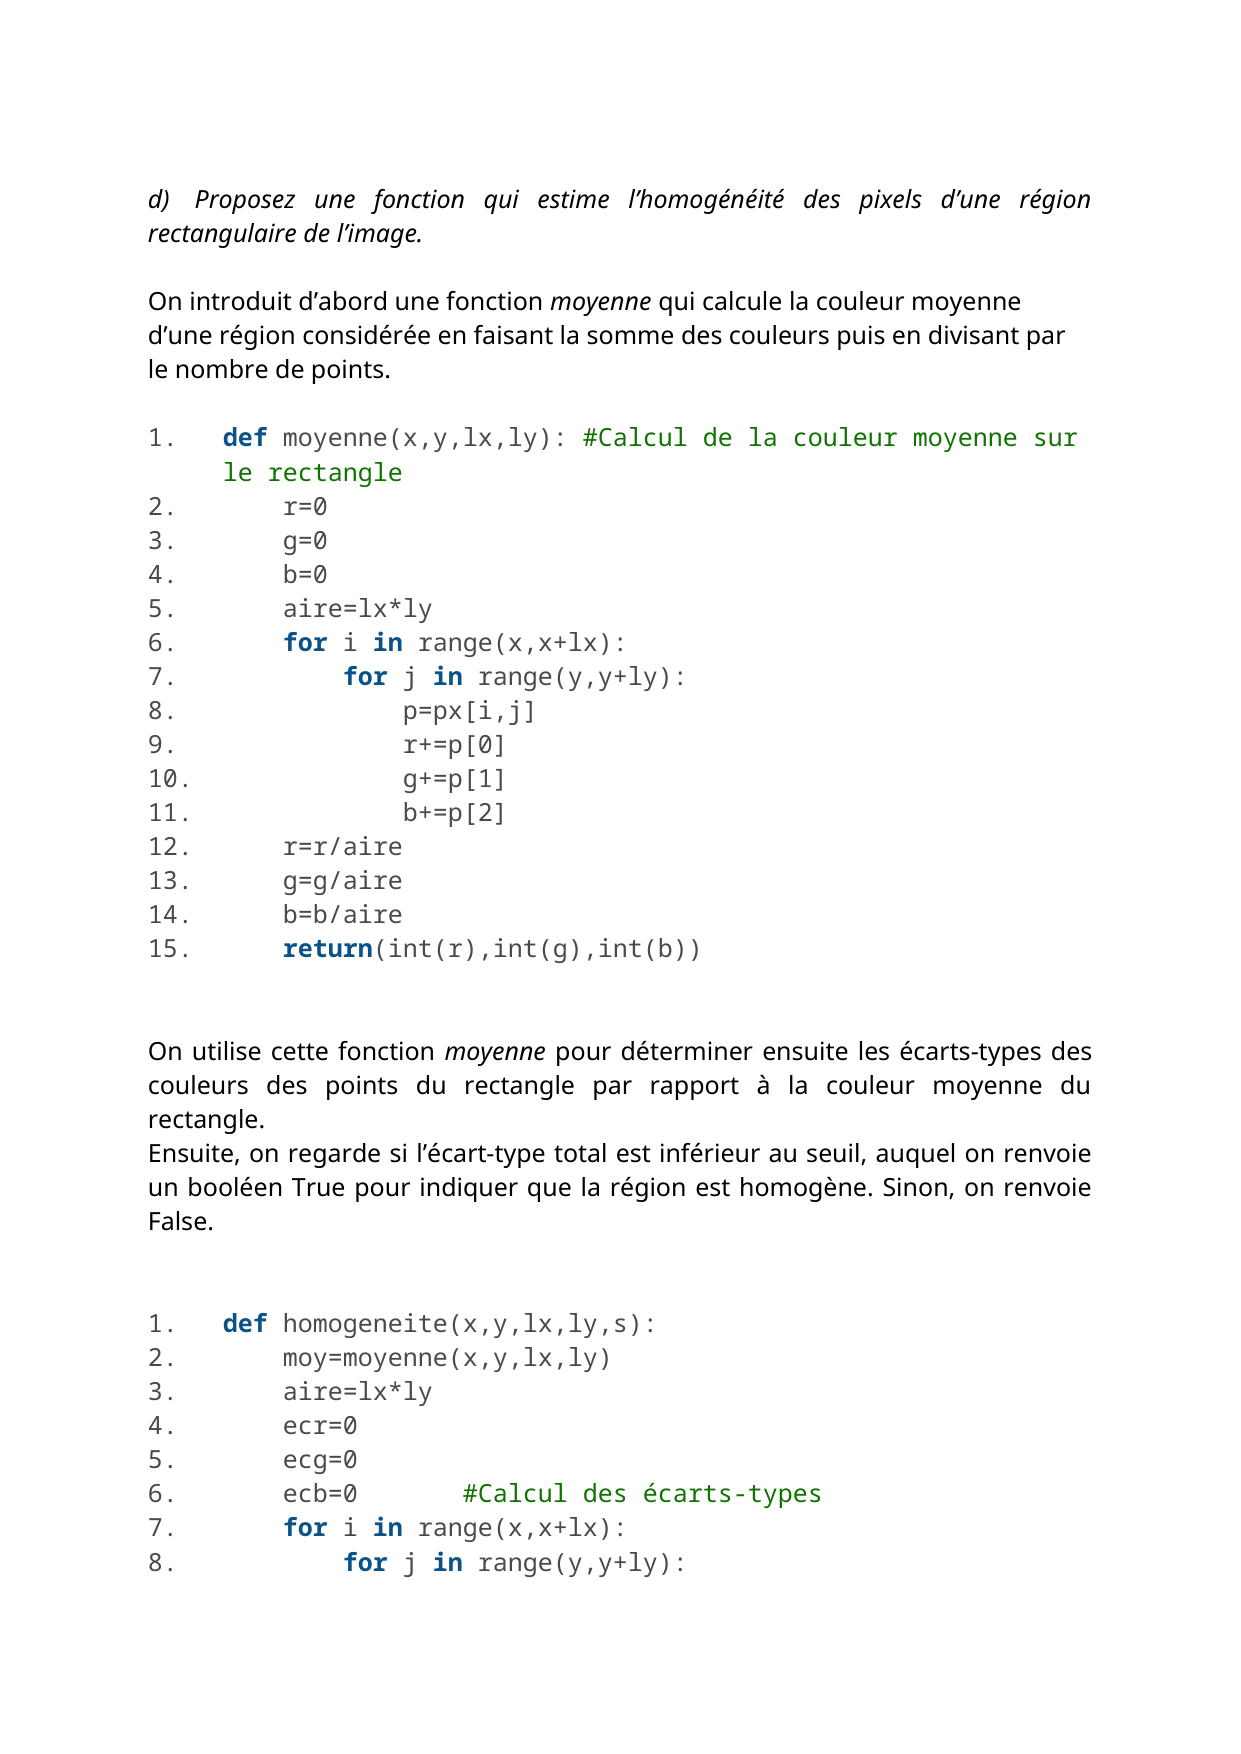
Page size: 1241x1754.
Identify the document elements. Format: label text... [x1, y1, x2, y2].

text Ensuite, on regarde si l’écart-type total est inférieur au seuil, auquel on renvoie un booléen True pour indiquer que la région est homogène. Sinon, on renvoie False. [148, 1135, 1093, 1238]
list moy=moyenne(x,y,lx,ly) [148, 1340, 1093, 1374]
list def moyenne(x,y,lx,ly): #Calcul de la couleur moyenne sur le rectangle [148, 420, 1093, 488]
list for j in range(y,y+ly): [148, 658, 1093, 693]
list return(int(r),int(g),int(b)) [148, 931, 1093, 965]
list b=0 [148, 556, 1093, 590]
list ecb=0 #Calcul des écarts-types [148, 1476, 1093, 1510]
text On utilise cette fonction moyenne pour déterminer ensuite les écarts-types des couleurs des points du rectangle par rapport à la couleur moyenne du rectangle. [148, 1033, 1093, 1135]
list for i in range(x,x+lx): [148, 624, 1093, 658]
list g=g/aire [148, 863, 1093, 897]
list ecg=0 [148, 1442, 1093, 1476]
list for j in range(y,y+ly): [148, 1544, 1093, 1578]
list aire=lx*ly [148, 1374, 1093, 1408]
list for i in range(x,x+lx): [148, 1510, 1093, 1544]
list ecr=0 [148, 1408, 1093, 1442]
list r+=p[0] [148, 727, 1093, 761]
text On introduit d’abord une fonction moyenne qui calcule la couleur moyenne d’une région considérée en faisant la somme des couleurs puis en divisant par le nombre de points. [148, 284, 1093, 386]
list p=px[i,j] [148, 693, 1093, 727]
list r=0 [148, 488, 1093, 522]
text d) Proposez une fonction qui estime l’homogénéité des pixels d’une région rectangulaire de l’image. [148, 182, 1093, 250]
list b=b/aire [148, 897, 1093, 931]
list r=r/aire [148, 829, 1093, 863]
list aire=lx*ly [148, 590, 1093, 624]
list g+=p[1] [148, 761, 1093, 795]
list g=0 [148, 522, 1093, 556]
list b+=p[2] [148, 795, 1093, 829]
list def homogeneite(x,y,lx,ly,s): [148, 1306, 1093, 1340]
